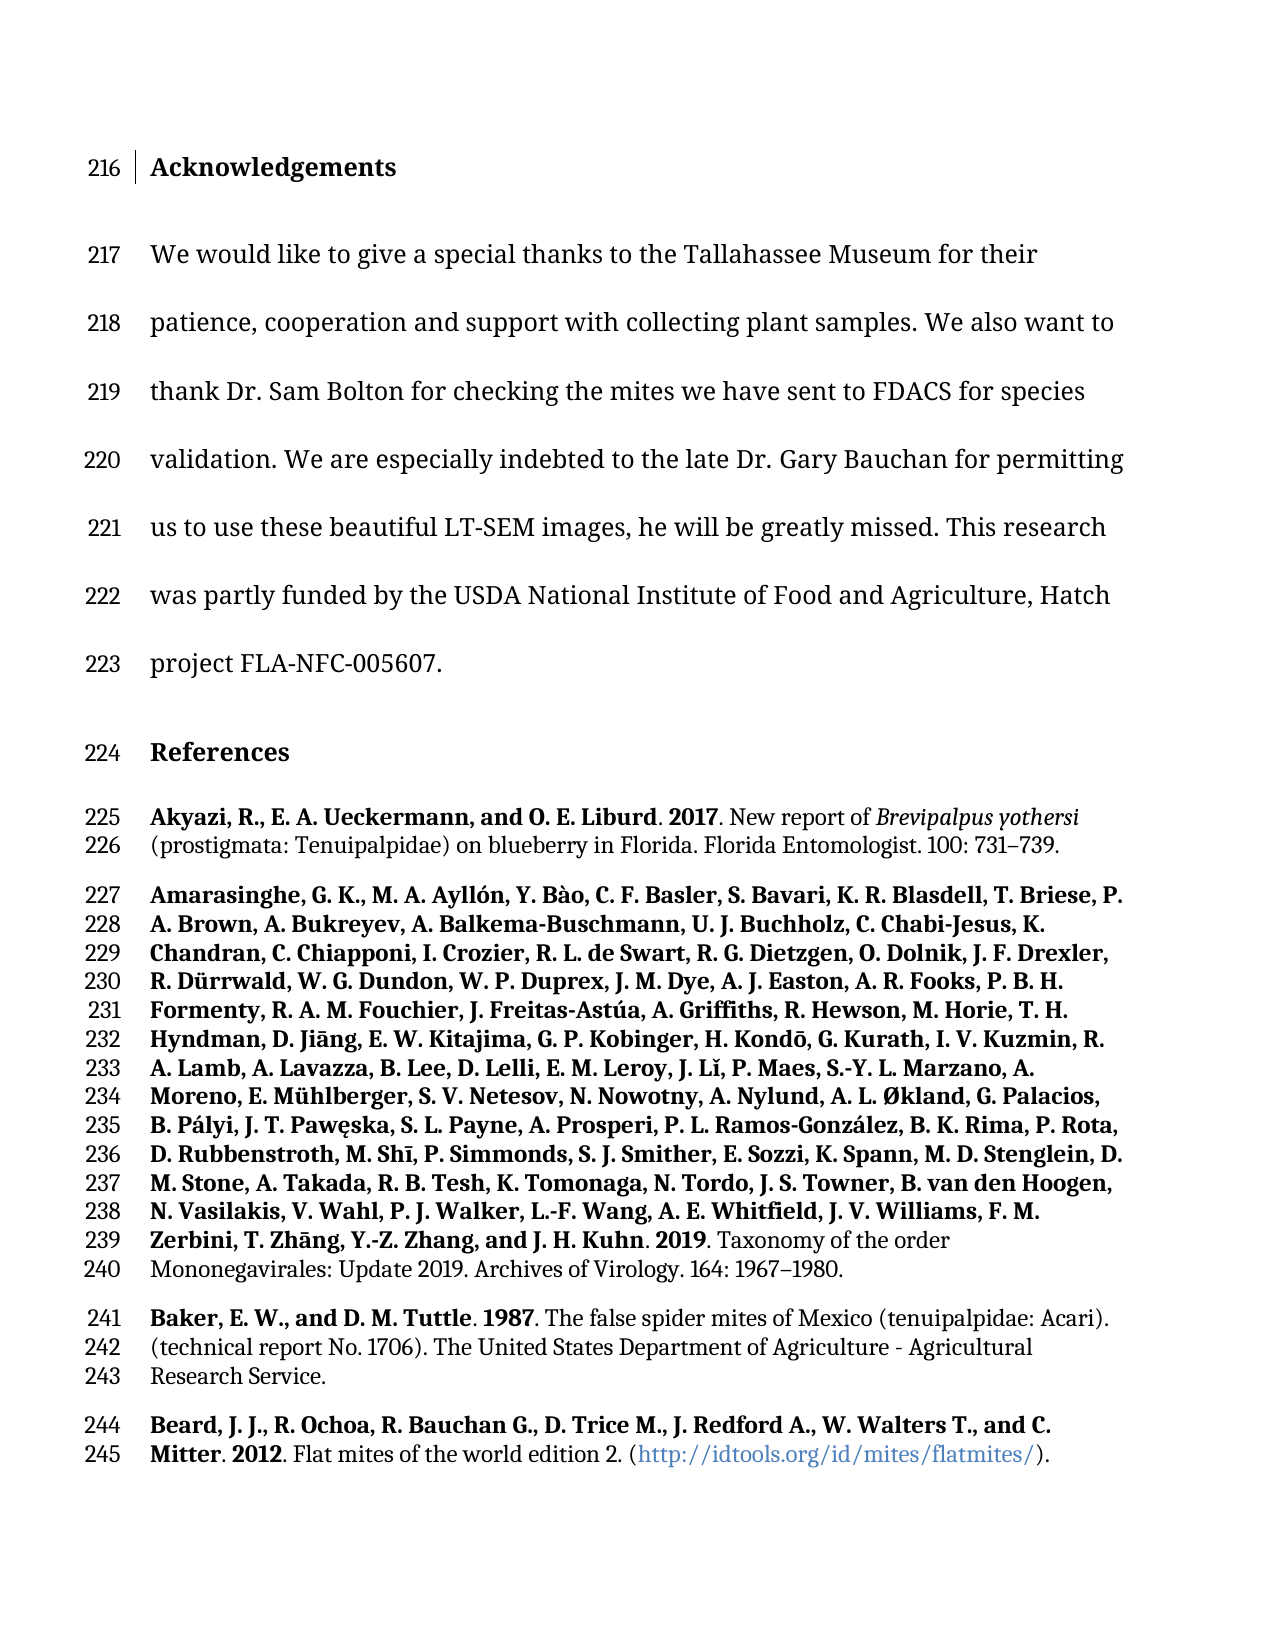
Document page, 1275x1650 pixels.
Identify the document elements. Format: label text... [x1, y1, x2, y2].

text Baker, E. W., and D. M. Tuttle. 1987. The false spider mites of Mexico (tenuipalpidae: Acari). (technical report No. 1706). The United States Department of Agriculture - Agricultural Research Service. [150, 1304, 1125, 1391]
text Beard, J. J., R. Ochoa, R. Bauchan G., D. Trice M., J. Redford A., W. Walters T., and C. Mitter. 2012. Flat mites of the world edition 2. (http://idtools.org/id/mites/flatmites/). [150, 1411, 1125, 1469]
subtitle Acknowledgements [150, 150, 1125, 184]
subtitle References [150, 734, 1125, 769]
text Akyazi, R., E. A. Ueckermann, and O. E. Liburd. 2017. New report of Brevipalpus yothersi (prostigmata: Tenuipalpidae) on blueberry in Florida. Florida Entomologist. 100: 731–739. [150, 803, 1125, 860]
text Amarasinghe, G. K., M. A. Ayllón, Y. Bào, C. F. Basler, S. Bavari, K. R. Blasdell, T. Briese, P. A. Brown, A. Bukreyev, A. Balkema-Buschmann, U. J. Buchholz, C. Chabi-Jesus, K. Chandran, C. Chiapponi, I. Crozier, R. L. de Swart, R. G. Dietzgen, O. Dolnik, J. F. Drexler, R. Dürrwald, W. G. Dundon, W. P. Duprex, J. M. Dye, A. J. Easton, A. R. Fooks, P. B. H. Formenty, R. A. M. Fouchier, J. Freitas-Astúa, A. Griffiths, R. Hewson, M. Horie, T. H. Hyndman, D. Jiāng, E. W. Kitajima, G. P. Kobinger, H. Kondō, G. Kurath, I. V. Kuzmin, R. A. Lamb, A. Lavazza, B. Lee, D. Lelli, E. M. Leroy, J. Lǐ, P. Maes, S.-Y. L. Marzano, A. Moreno, E. Mühlberger, S. V. Netesov, N. Nowotny, A. Nylund, A. L. Økland, G. Palacios, B. Pályi, J. T. Pawęska, S. L. Payne, A. Prosperi, P. L. Ramos-González, B. K. Rima, P. Rota, D. Rubbenstroth, M. Shı̄, P. Simmonds, S. J. Smither, E. Sozzi, K. Spann, M. D. Stenglein, D. M. Stone, A. Takada, R. B. Tesh, K. Tomonaga, N. Tordo, J. S. Towner, B. van den Hoogen, N. Vasilakis, V. Wahl, P. J. Walker, L.-F. Wang, A. E. Whitfield, J. V. Williams, F. M. Zerbini, T. Zhāng, Y.-Z. Zhang, and J. H. Kuhn. 2019. Taxonomy of the order Mononegavirales: Update 2019. Archives of Virology. 164: 1967–1980. [150, 881, 1125, 1283]
text We would like to give a special thanks to the Tallahassee Museum for their patience, cooperation and support with collecting plant samples. We also want to thank Dr. Sam Bolton for checking the mites we have sent to FDACS for species validation. We are especially indebted to the late Dr. Gary Bauchan for permitting us to use these beautiful LT-SEM images, he will be greatly missed. This research was partly funded by the USDA National Institute of Food and Agriculture, Hatch project FLA-NFC-005607. [150, 237, 1125, 680]
